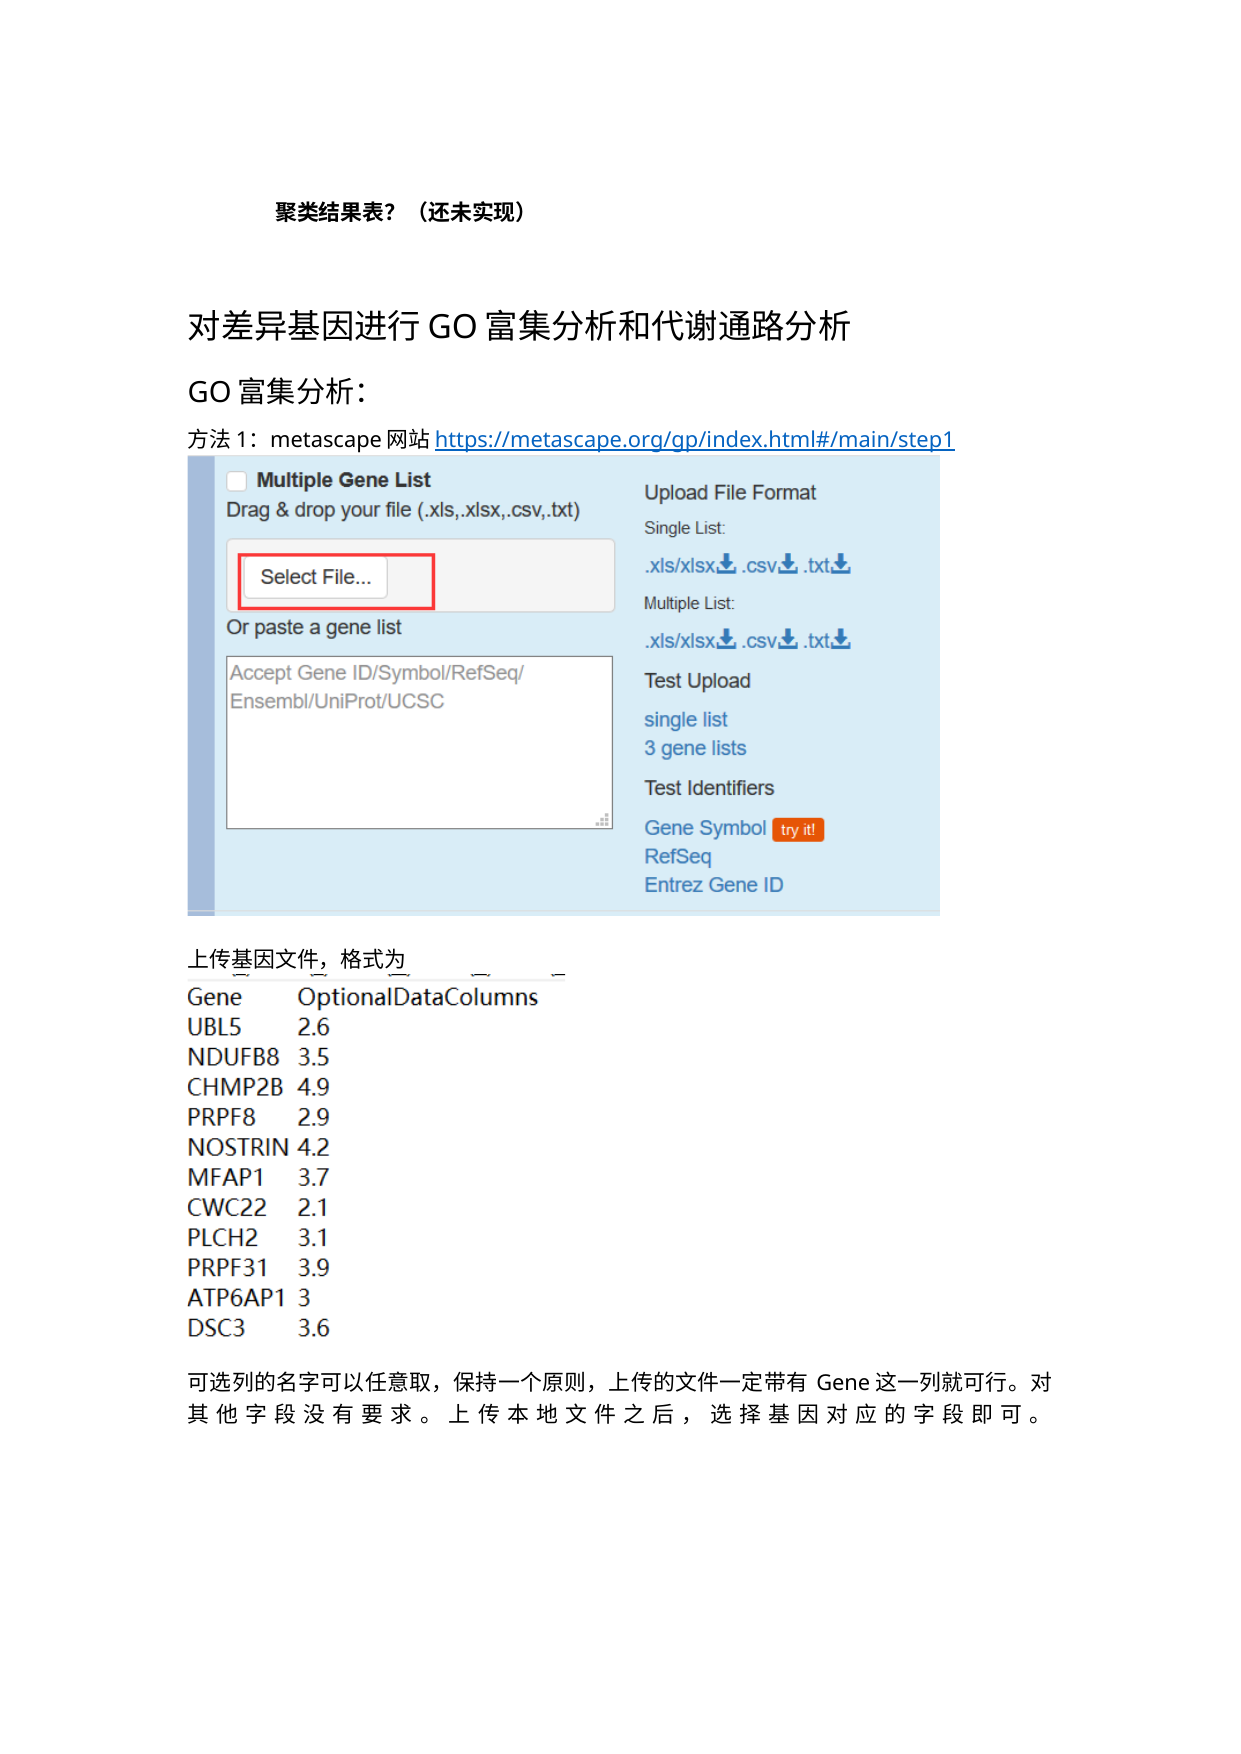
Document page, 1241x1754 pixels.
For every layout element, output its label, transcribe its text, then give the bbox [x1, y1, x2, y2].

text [187, 1364, 1053, 1429]
text GO富集分析： [187, 357, 1053, 422]
text 上传基因文件，格式为 [187, 942, 1053, 974]
text 方法1：metascape网站https://metascape.org/gp/index.html#/main/step1 [187, 422, 1053, 454]
picture [187, 974, 565, 1344]
list 聚类结果表？（还未实现） [275, 194, 1053, 227]
text 对差异基因进行GO富集分析和代谢通路分析 [187, 292, 1053, 357]
picture [187, 454, 940, 916]
